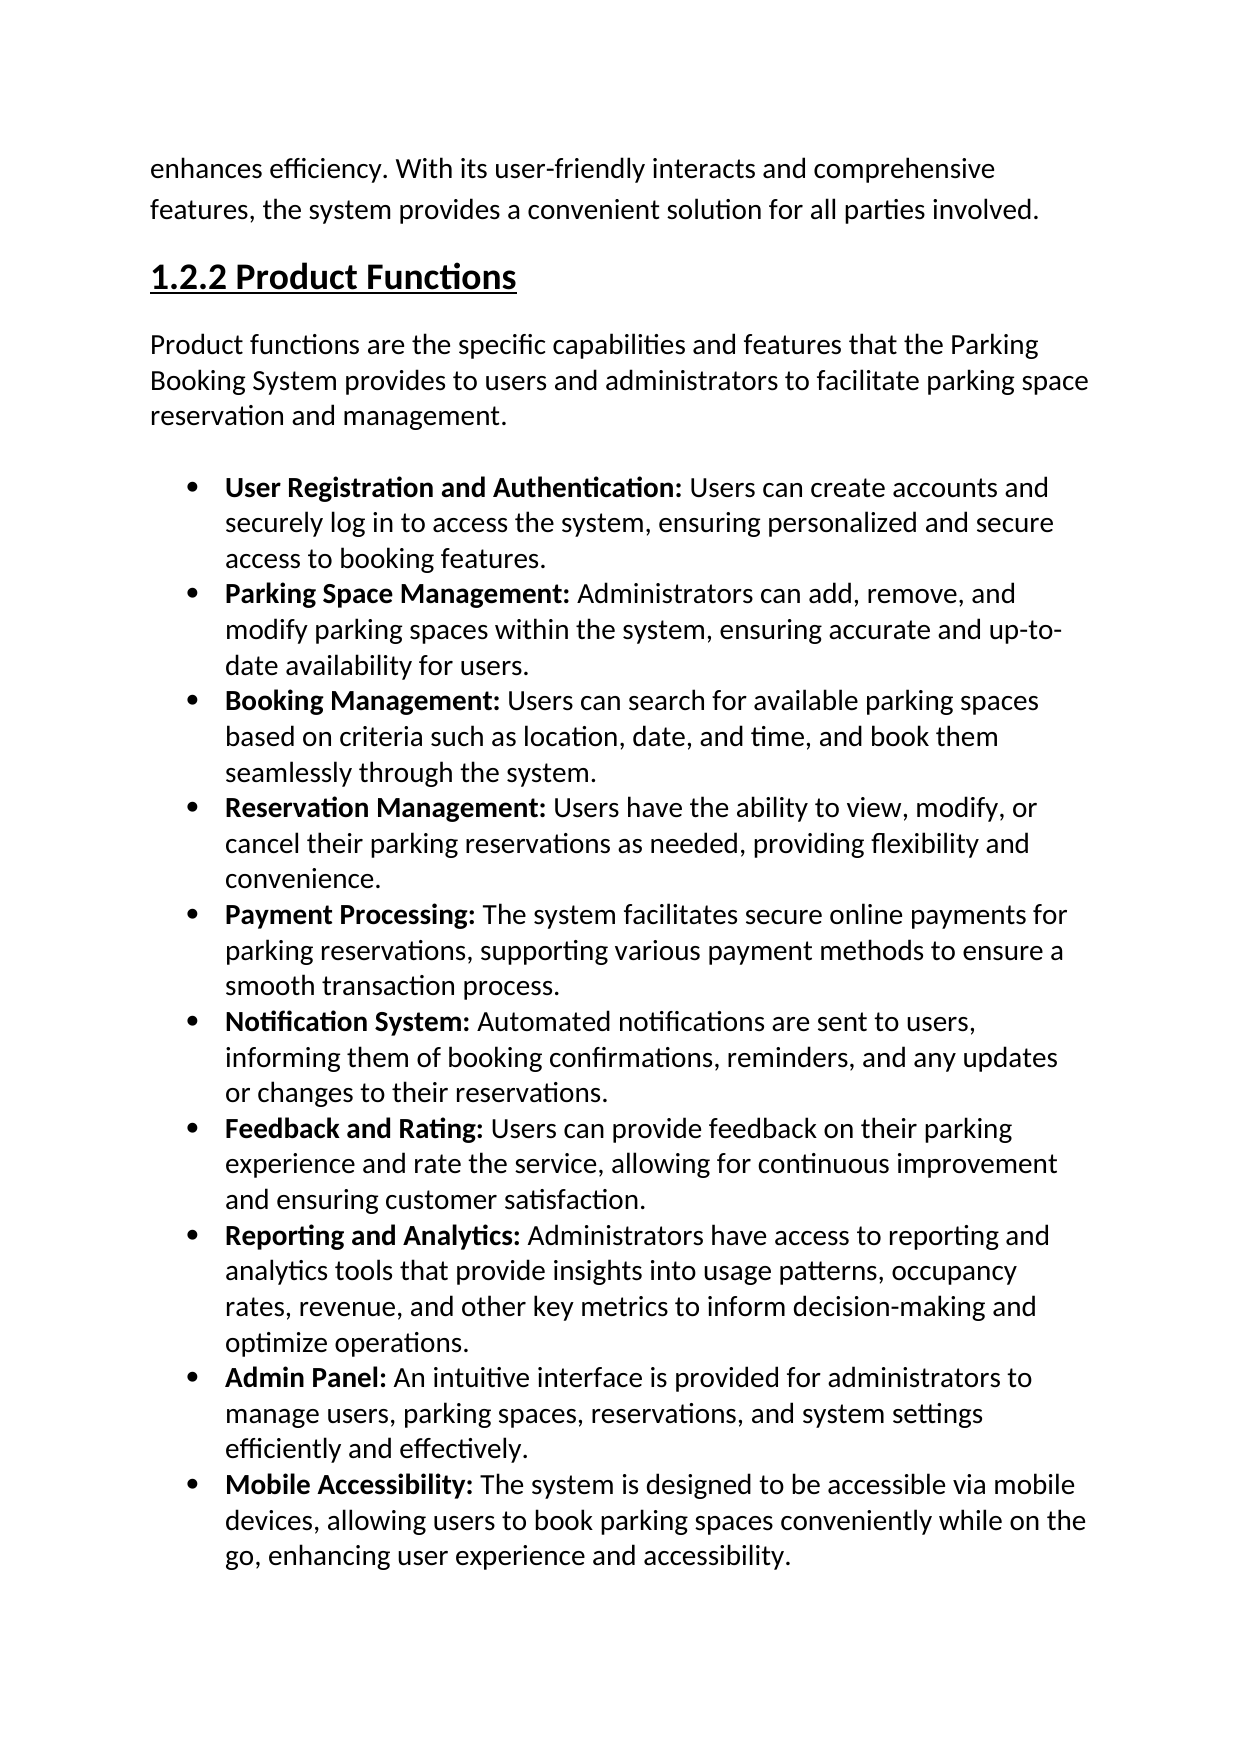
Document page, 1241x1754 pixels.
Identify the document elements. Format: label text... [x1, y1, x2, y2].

list Parking Space Management: Administrators can add, remove, and modify parking spaces within the system, ensuring accurate and up-to-date availability for users. [187, 576, 1090, 682]
list Reservation Management: Users have the ability to view, modify, or cancel their parking reservations as needed, providing flexibility and convenience. [187, 789, 1090, 896]
text 1.2.2 Product Functions [150, 253, 1090, 298]
list Admin Panel: An intuitive interface is provided for administrators to manage users, parking spaces, reservations, and system settings efficiently and effectively. [187, 1359, 1090, 1466]
list Notification System: Automated notifications are sent to users, informing them of booking confirmations, reminders, and any updates or changes to their reservations. [187, 1003, 1090, 1110]
list Feedback and Rating: Users can provide feedback on their parking experience and rate the service, allowing for continuous improvement and ensuring customer satisfaction. [187, 1110, 1090, 1217]
list Payment Processing: The system facilitates secure online payments for parking reservations, supporting various payment methods to ensure a smooth transaction process. [187, 896, 1090, 1003]
list User Registration and Authentication: Users can create accounts and securely log in to access the system, ensuring personalized and secure access to booking features. [187, 469, 1090, 576]
list Booking Management: Users can search for available parking spaces based on criteria such as location, date, and time, and book them seamlessly through the system. [187, 682, 1090, 789]
list Reporting and Analytics: Administrators have access to reporting and analytics tools that provide insights into usage patterns, occupancy rates, revenue, and other key metrics to inform decision-making and optimize operations. [187, 1217, 1090, 1359]
text Product functions are the specific capabilities and features that the Parking Booking System provides to users and administrators to facilitate parking space reservation and management. [150, 326, 1090, 433]
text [150, 150, 1090, 227]
list Mobile Accessibility: The system is designed to be accessible via mobile devices, allowing users to book parking spaces conveniently while on the go, enhancing user experience and accessibility. [187, 1466, 1090, 1573]
